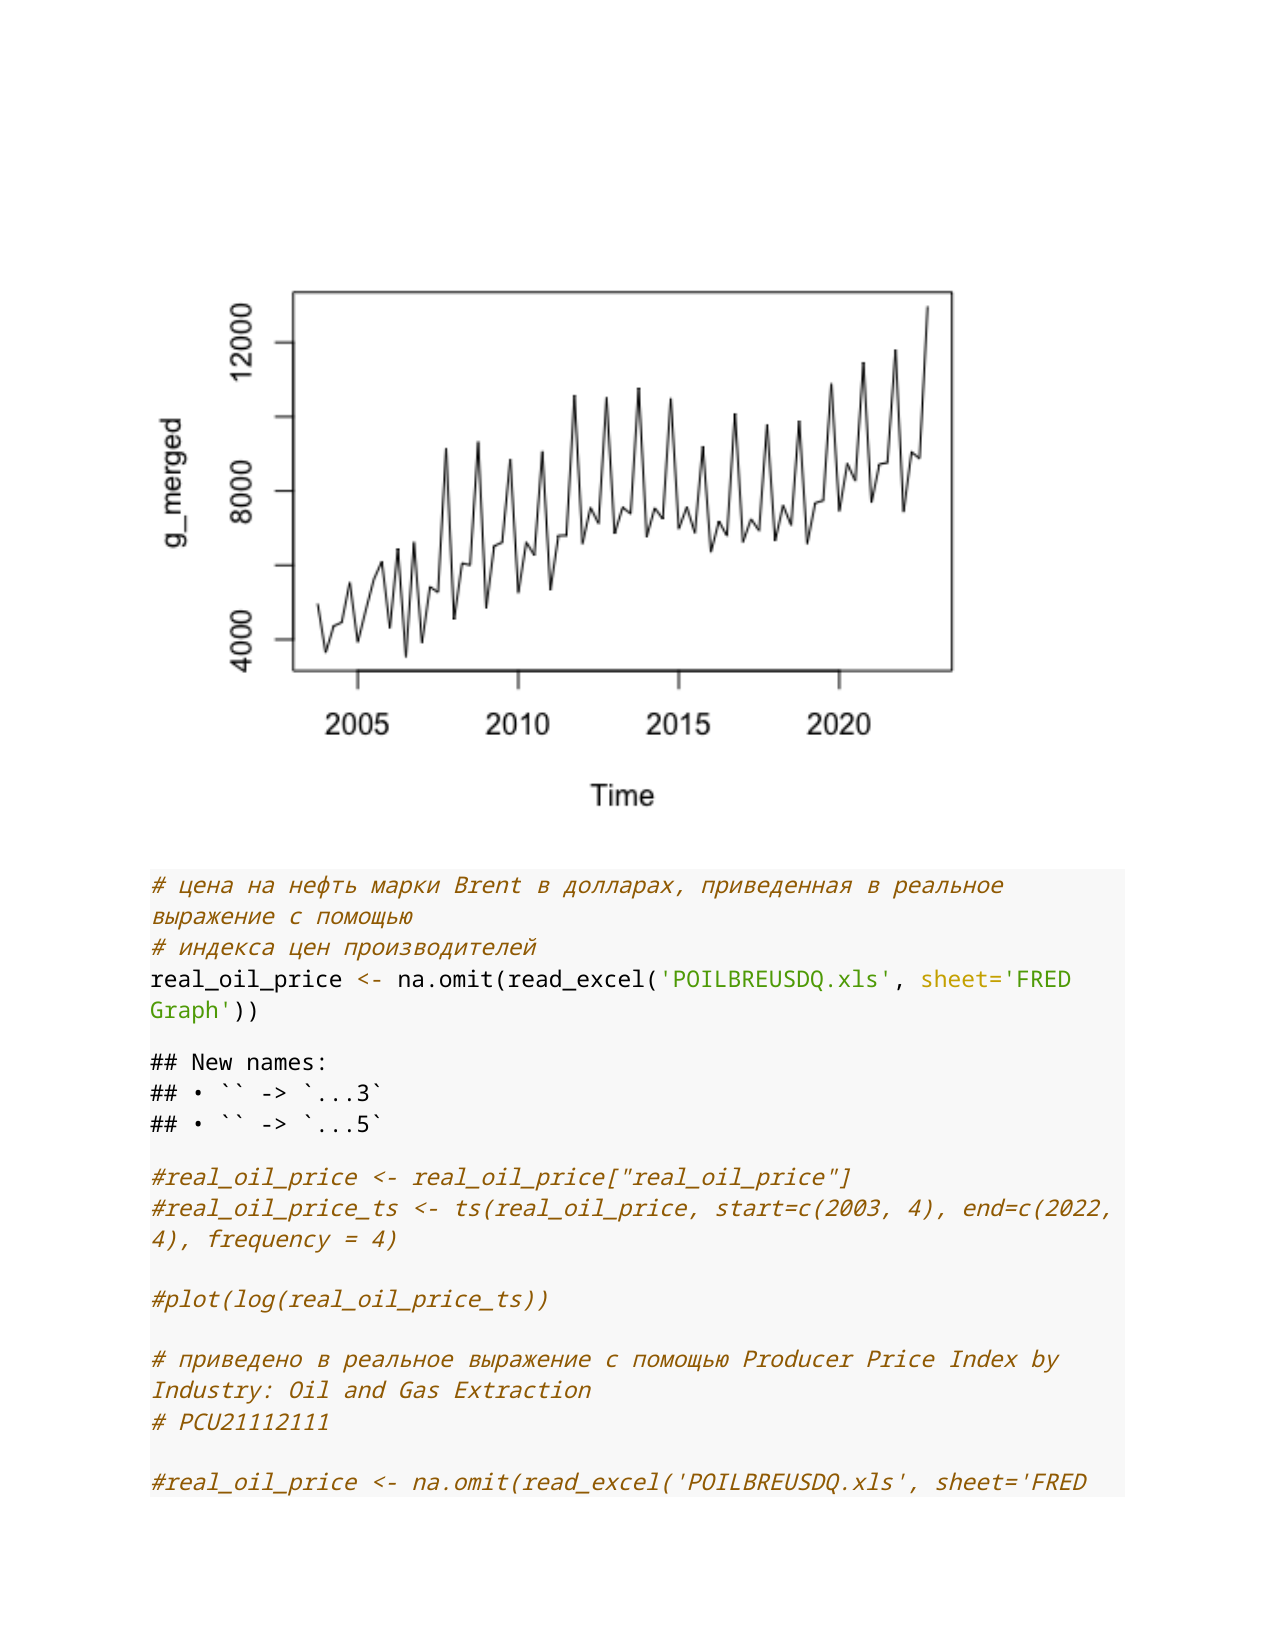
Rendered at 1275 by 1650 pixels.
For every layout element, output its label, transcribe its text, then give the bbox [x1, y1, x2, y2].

text # цена на нефть марки Brent в долларах, приведенная в реальное выражение с помощью # индекса цен производителей real_oil_price <- na.omit(read_excel('POILBREUSDQ.xls', sheet='FRED Graph')) [150, 869, 1125, 1025]
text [150, 1160, 1125, 1497]
picture [150, 150, 1025, 850]
text ## New names: ## • `` -> `...3` ## • `` -> `...5` [150, 1046, 1125, 1139]
